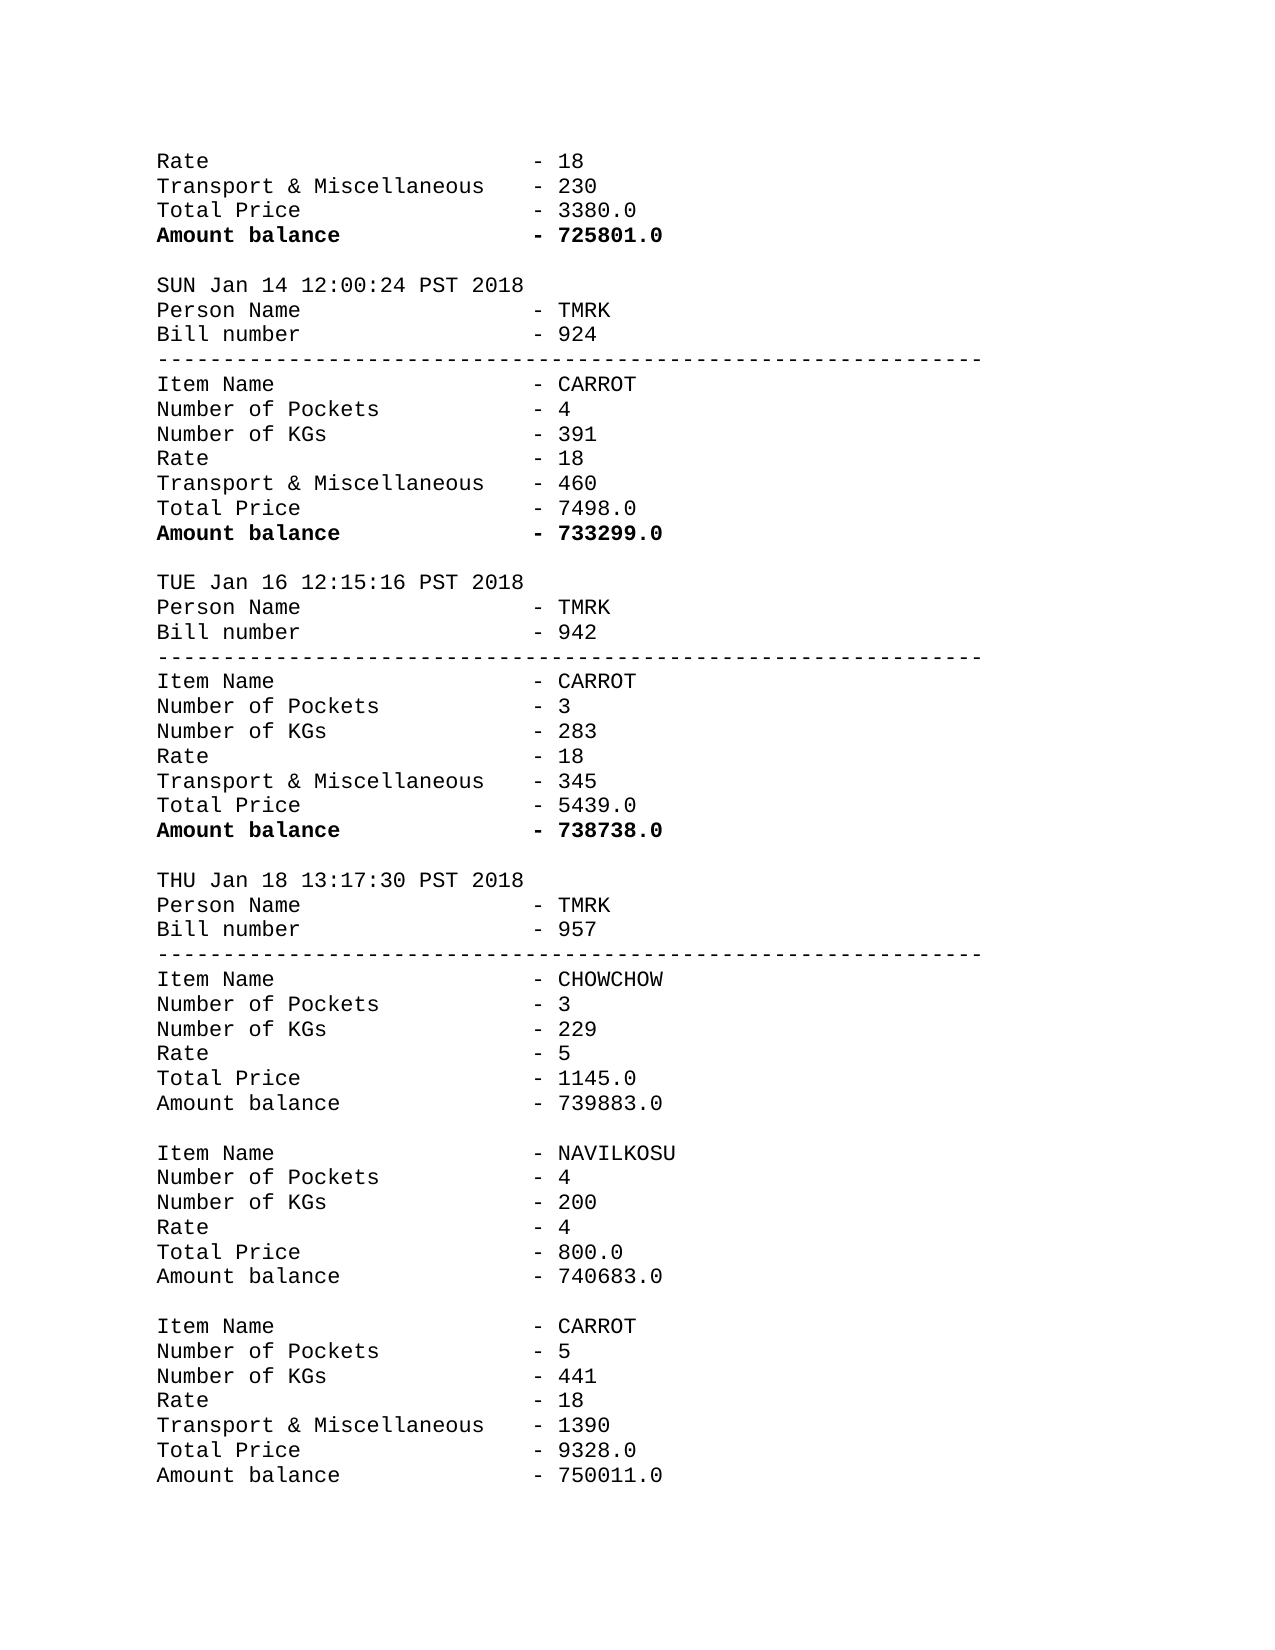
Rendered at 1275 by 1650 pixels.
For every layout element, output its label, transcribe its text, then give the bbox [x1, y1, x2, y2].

text Number of KGs - 391 [156, 423, 1118, 447]
text Number of KGs - 200 [156, 1191, 1118, 1216]
text Rate - 4 [156, 1216, 1118, 1241]
text Item Name - CARROT [156, 373, 1118, 398]
text Rate - 18 [156, 1389, 1118, 1414]
text Person Name - TMRK [156, 894, 1118, 918]
text Number of KGs - 283 [156, 720, 1118, 745]
text Number of Pockets - 3 [156, 695, 1118, 720]
text Amount balance - 750011.0 [156, 1464, 1118, 1489]
text THU Jan 18 13:17:30 PST 2018 [156, 869, 1118, 894]
text Person Name - TMRK [156, 299, 1118, 323]
text Number of Pockets - 5 [156, 1340, 1118, 1365]
text Transport & Miscellaneous - 460 [156, 472, 1118, 497]
text Item Name - CARROT [156, 671, 1118, 695]
text Transport & Miscellaneous - 1390 [156, 1414, 1118, 1439]
text Transport & Miscellaneous - 345 [156, 770, 1118, 794]
text Amount balance - 725801.0 [156, 224, 1118, 249]
text Item Name - NAVILKOSU [156, 1142, 1118, 1166]
text --------------------------------------------------------------- [156, 646, 1118, 671]
text --------------------------------------------------------------- [156, 348, 1118, 373]
text Rate - 5 [156, 1042, 1118, 1067]
text Item Name - CHOWCHOW [156, 968, 1118, 993]
text Number of Pockets - 4 [156, 1166, 1118, 1191]
text Rate - 18 [156, 745, 1118, 770]
text Number of Pockets - 3 [156, 993, 1118, 1018]
text Bill number - 924 [156, 323, 1118, 348]
text Bill number - 957 [156, 918, 1118, 943]
text Amount balance - 739883.0 [156, 1092, 1118, 1117]
text Total Price - 800.0 [156, 1241, 1118, 1266]
text --------------------------------------------------------------- [156, 943, 1118, 968]
text Total Price - 1145.0 [156, 1067, 1118, 1092]
text Amount balance - 738738.0 [156, 819, 1118, 844]
text Total Price - 3380.0 [156, 199, 1118, 224]
text Total Price - 7498.0 [156, 497, 1118, 522]
text Bill number - 942 [156, 621, 1118, 646]
text Amount balance - 733299.0 [156, 522, 1118, 547]
text Item Name - CARROT [156, 1315, 1118, 1340]
text Transport & Miscellaneous - 230 [156, 175, 1118, 199]
text Rate - 18 [156, 447, 1118, 472]
text Total Price - 9328.0 [156, 1439, 1118, 1464]
text Number of KGs - 441 [156, 1365, 1118, 1389]
text TUE Jan 16 12:15:16 PST 2018 [156, 571, 1118, 596]
text Number of KGs - 229 [156, 1018, 1118, 1042]
text Total Price - 5439.0 [156, 794, 1118, 819]
text SUN Jan 14 12:00:24 PST 2018 [156, 274, 1118, 299]
text Amount balance - 740683.0 [156, 1266, 1118, 1290]
text Person Name - TMRK [156, 596, 1118, 621]
text Number of Pockets - 4 [156, 398, 1118, 423]
text Rate - 18 [156, 150, 1118, 175]
